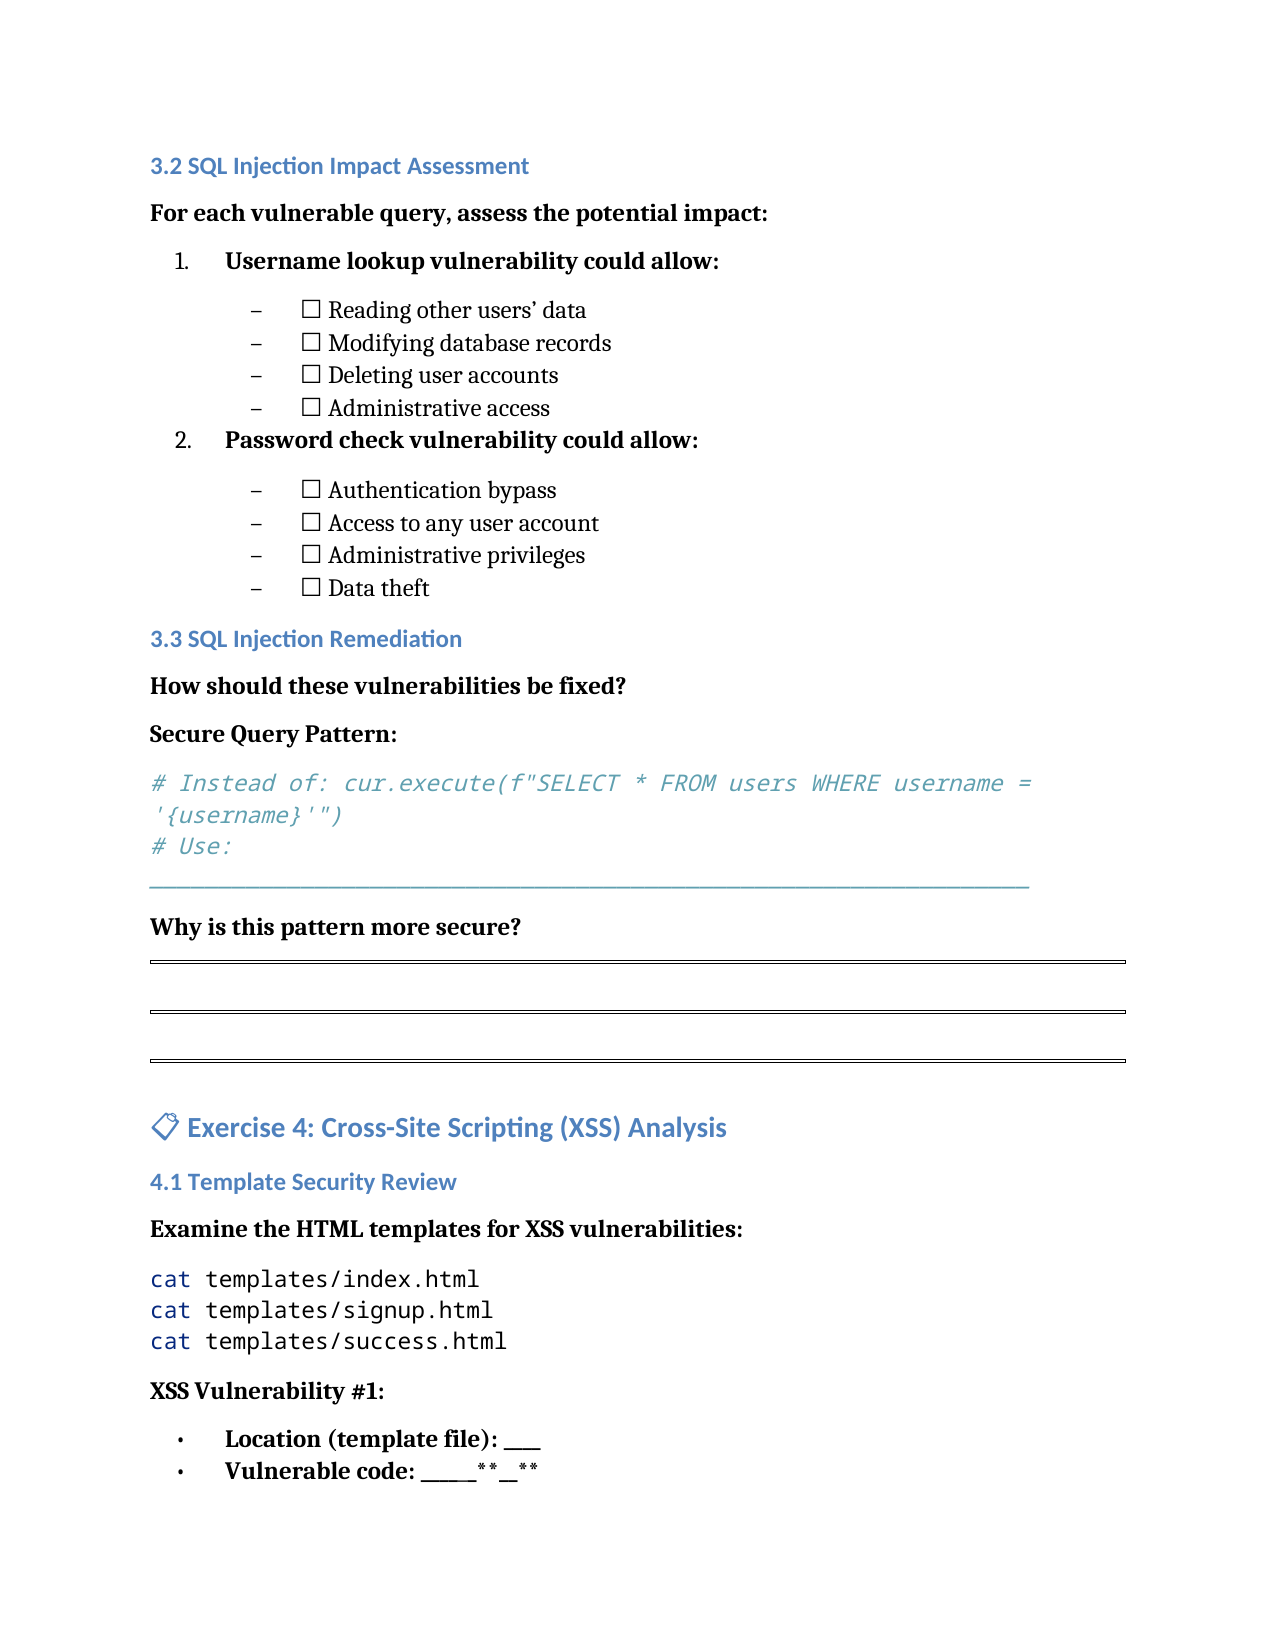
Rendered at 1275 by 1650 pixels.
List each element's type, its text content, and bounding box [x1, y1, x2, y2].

subtitle 4.1 Template Security Review [150, 1166, 1125, 1196]
text Why is this pattern more secure? [150, 913, 1125, 942]
text XSS Vulnerability #1: [150, 1377, 1125, 1406]
list ☐ Deleting user accounts [250, 361, 1125, 390]
text Secure Query Pattern: [150, 720, 1125, 748]
list ☐ Reading other users’ data [250, 296, 1125, 325]
list Password check vulnerability could allow: [175, 426, 1125, 455]
list Vulnerable code: ______**__** [175, 1457, 1125, 1486]
list Location (template file): ____ [175, 1425, 1125, 1453]
list ☐ Administrative access [250, 394, 1125, 423]
text For each vulnerable query, assess the potential impact: [150, 199, 1125, 228]
list ☐ Modifying database records [250, 329, 1125, 358]
list ☐ Administrative privileges [250, 541, 1125, 570]
list ☐ Access to any user account [250, 508, 1125, 537]
subtitle 3.3 SQL Injection Remediation [150, 623, 1125, 653]
text # Instead of: cur.execute(f"SELECT * FROM users WHERE username = '{username}'") # Use: ________________________________________________________________ [150, 767, 1125, 892]
list ☐ Data theft [250, 573, 1125, 602]
list Username lookup vulnerability could allow: [175, 247, 1125, 276]
subtitle 3.2 SQL Injection Impact Assessment [150, 150, 1125, 181]
text cat templates/index.html cat templates/signup.html cat templates/success.html [150, 1263, 1125, 1356]
text Examine the HTML templates for XSS vulnerabilities: [150, 1215, 1125, 1244]
text How should these vulnerabilities be fixed? [150, 672, 1125, 701]
list ☐ Authentication bypass [250, 476, 1125, 505]
subtitle 📋 Exercise 4: Cross-Site Scripting (XSS) Analysis [150, 1109, 1125, 1145]
